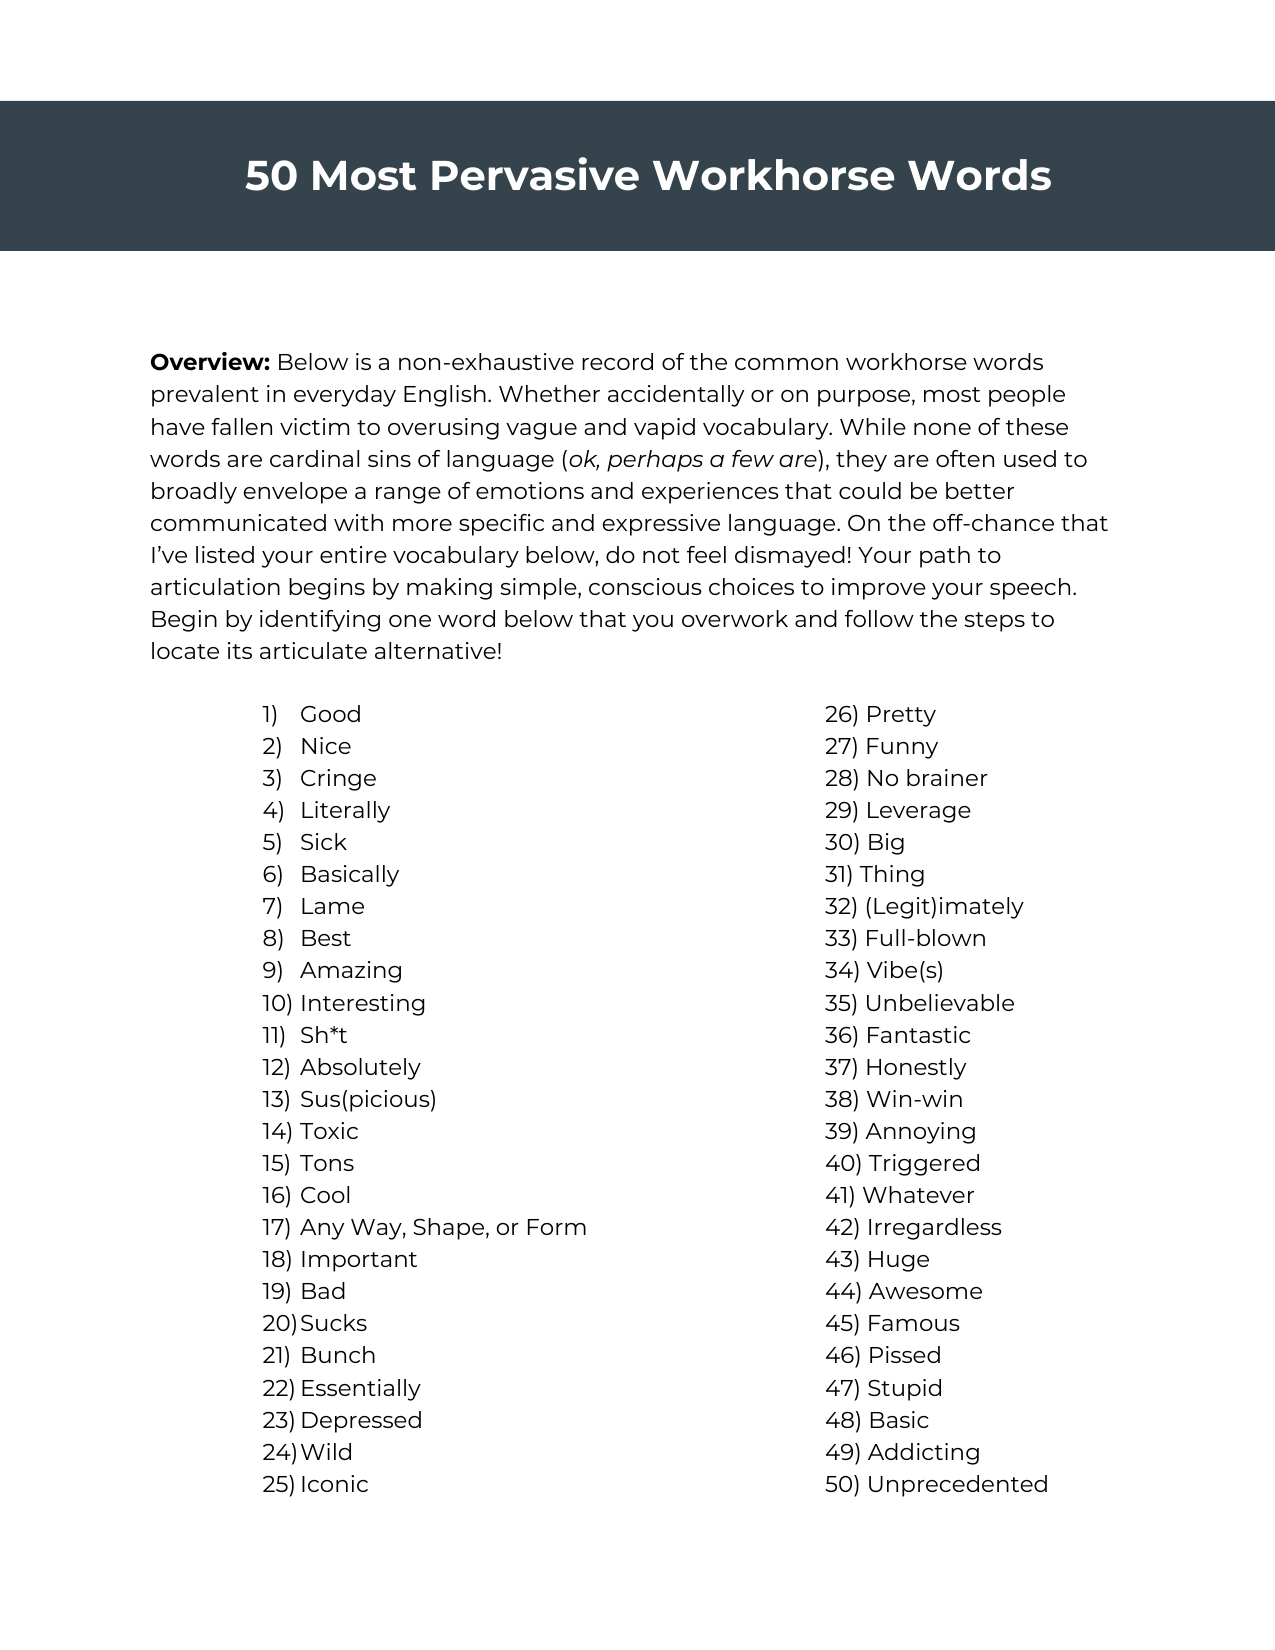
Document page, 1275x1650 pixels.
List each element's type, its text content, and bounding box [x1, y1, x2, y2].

list Absolutely 37) Honestly [262, 1053, 1125, 1081]
list Best 33) Full-blown [262, 924, 1125, 952]
list Cringe 28) No brainer [262, 764, 1125, 792]
list Wild 49) Addicting [262, 1438, 1125, 1466]
text 50 Most Pervasive Workhorse Words [150, 150, 1144, 259]
list Sick 30) Big [262, 828, 1125, 856]
list Cool 41) Whatever [262, 1181, 1125, 1209]
list Important 43) Huge [262, 1245, 1125, 1273]
list Interesting 35) Unbelievable [262, 989, 1125, 1017]
list Depressed 48) Basic [262, 1406, 1125, 1434]
list Nice 27) Funny [262, 732, 1125, 760]
list Lame 32) (Legit)imately [262, 892, 1125, 920]
list Tons 40) Triggered [262, 1149, 1125, 1177]
list Bad 44) Awesome [262, 1277, 1125, 1305]
list Literally 29) Leverage [262, 796, 1125, 824]
text Overview: Below is a non-exhaustive record of the common workhorse words prevalent in everyday English. Whether accidentally or on purpose, most people have fallen victim to overusing vague and vapid vocabulary. While none of these words are cardinal sins of language (ok, perhaps a few are), they are often used to broadly envelope a range of emotions and experiences that could be better communicated with more specific and expressive language. On the off-chance that I’ve listed your entire vocabulary below, do not feel dismayed! Your path to articulation begins by making simple, conscious choices to improve your speech. Begin by identifying one word below that you overwork and follow the steps to locate its articulate alternative! [150, 349, 1125, 665]
list Sus(picious) 38) Win-win [262, 1085, 1125, 1113]
list Amazing 34) Vibe(s) [262, 957, 1125, 984]
list Iconic 50) Unprecedented [262, 1470, 1125, 1498]
list Any Way, Shape, or Form 42) Irregardless [262, 1213, 1125, 1241]
list Toxic 39) Annoying [262, 1117, 1125, 1145]
list Sh*t 36) Fantastic [262, 1021, 1125, 1049]
list Bunch 46) Pissed [262, 1342, 1125, 1369]
list Good 26) Pretty [262, 700, 1125, 728]
list Essentially 47) Stupid [262, 1374, 1125, 1402]
list Sucks 45) Famous [262, 1309, 1125, 1337]
list Basically 31) Thing [262, 860, 1125, 888]
